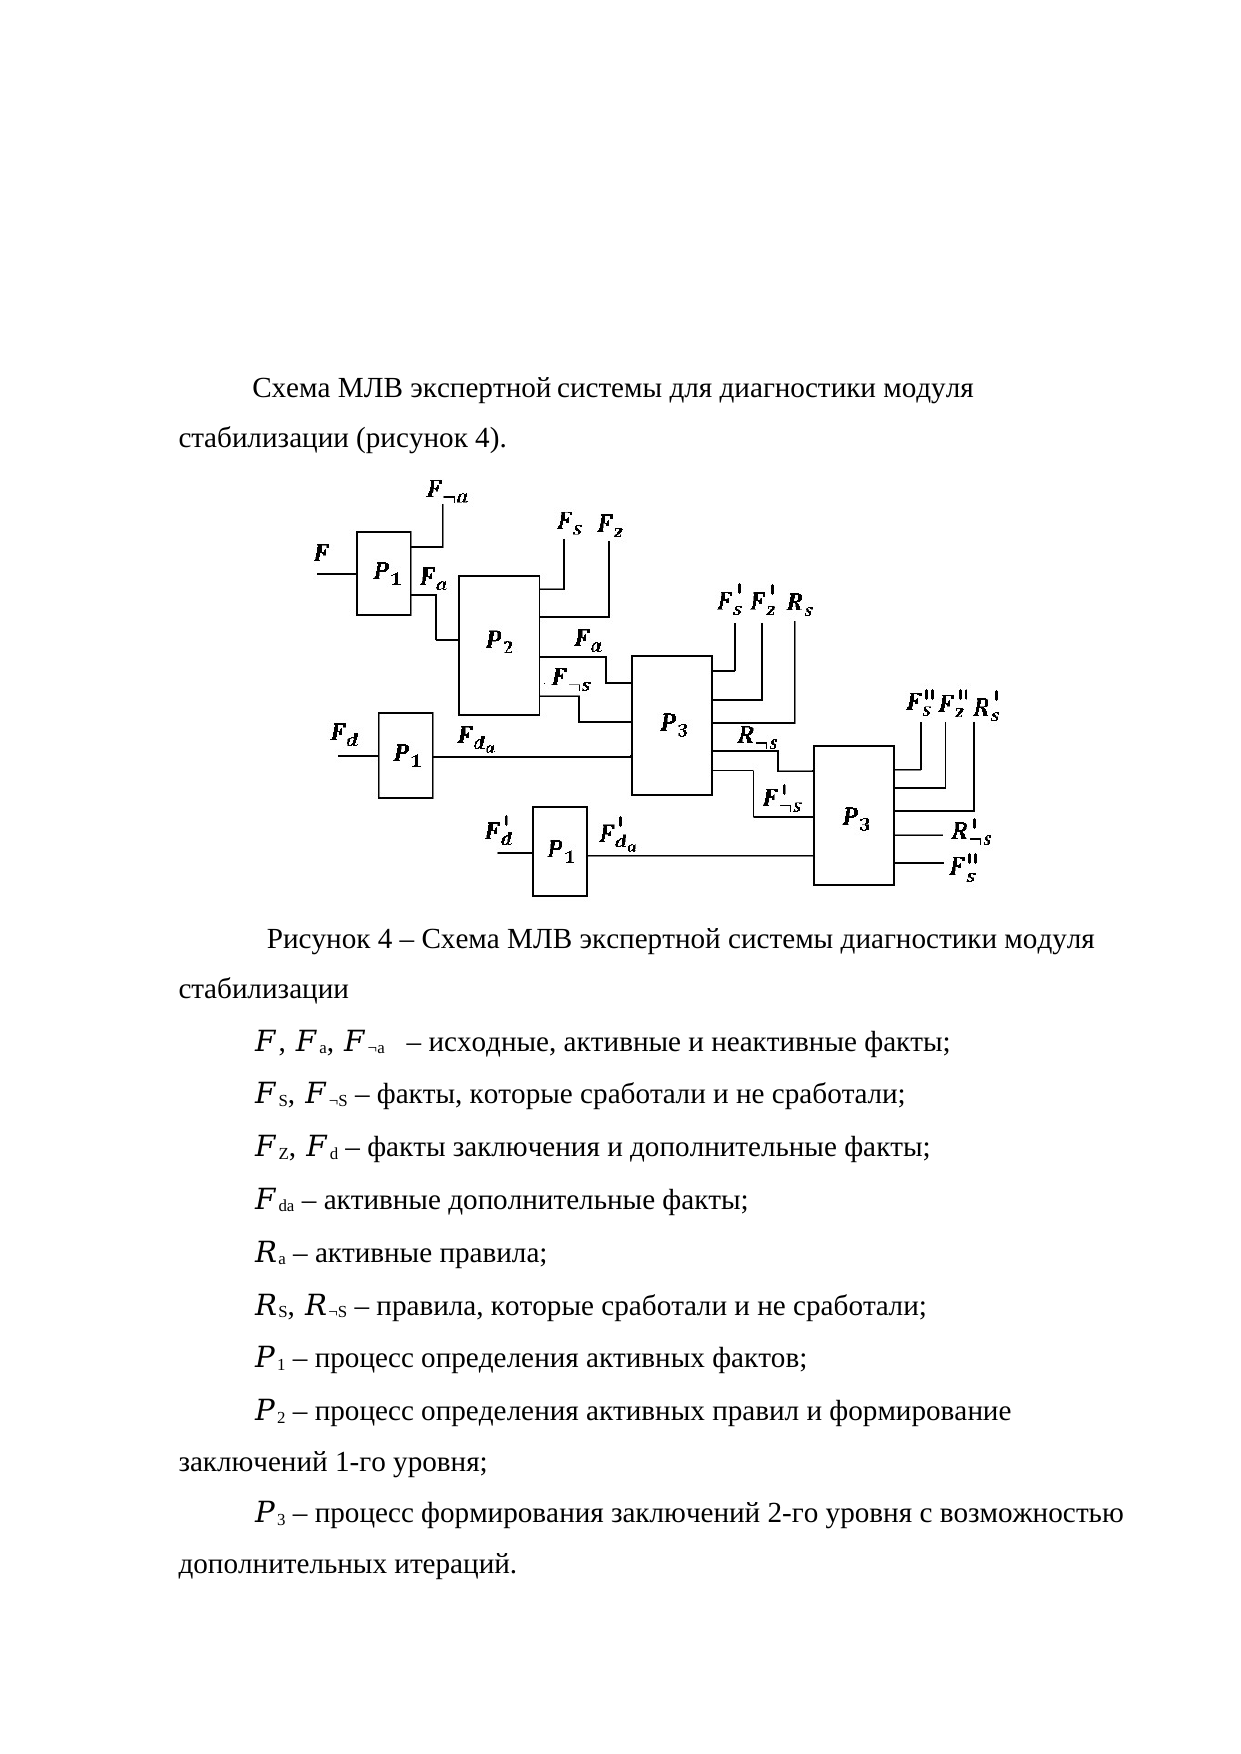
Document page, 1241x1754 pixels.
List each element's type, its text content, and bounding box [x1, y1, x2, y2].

text 𝑅S, 𝑅¬S – правила, которые сработали и не сработали; [178, 1286, 1148, 1321]
text 𝑅a – активные правила; [178, 1233, 1148, 1268]
text 𝐹, 𝐹a, 𝐹¬a – исходные, активные и неактивные факты; [178, 1022, 1148, 1057]
text 𝐹da – активные дополнительные факты; [178, 1180, 1148, 1216]
picture [306, 470, 1020, 910]
text Рисунок 4 – Схема МЛВ экспертной системы диагностики модуля стабилизации [178, 921, 1148, 1005]
text 𝑃2 – процесс определения активных правил и формирование заключений 1-го уровня; [178, 1392, 1148, 1477]
text 𝐹Z, 𝐹d – факты заключения и дополнительные факты; [178, 1128, 1148, 1163]
text Схема МЛВ экспертной системы для диагностики модуля стабилизации (рисунок 4). [178, 370, 1148, 453]
text 𝐹S, 𝐹¬S – факты, которые сработали и не сработали; [178, 1075, 1148, 1110]
text 𝑃1 – процесс определения активных фактов; [178, 1339, 1148, 1374]
text 𝑃3 – процесс формирования заключений 2-го уровня с возможностью дополнительных итераций. [178, 1494, 1148, 1579]
